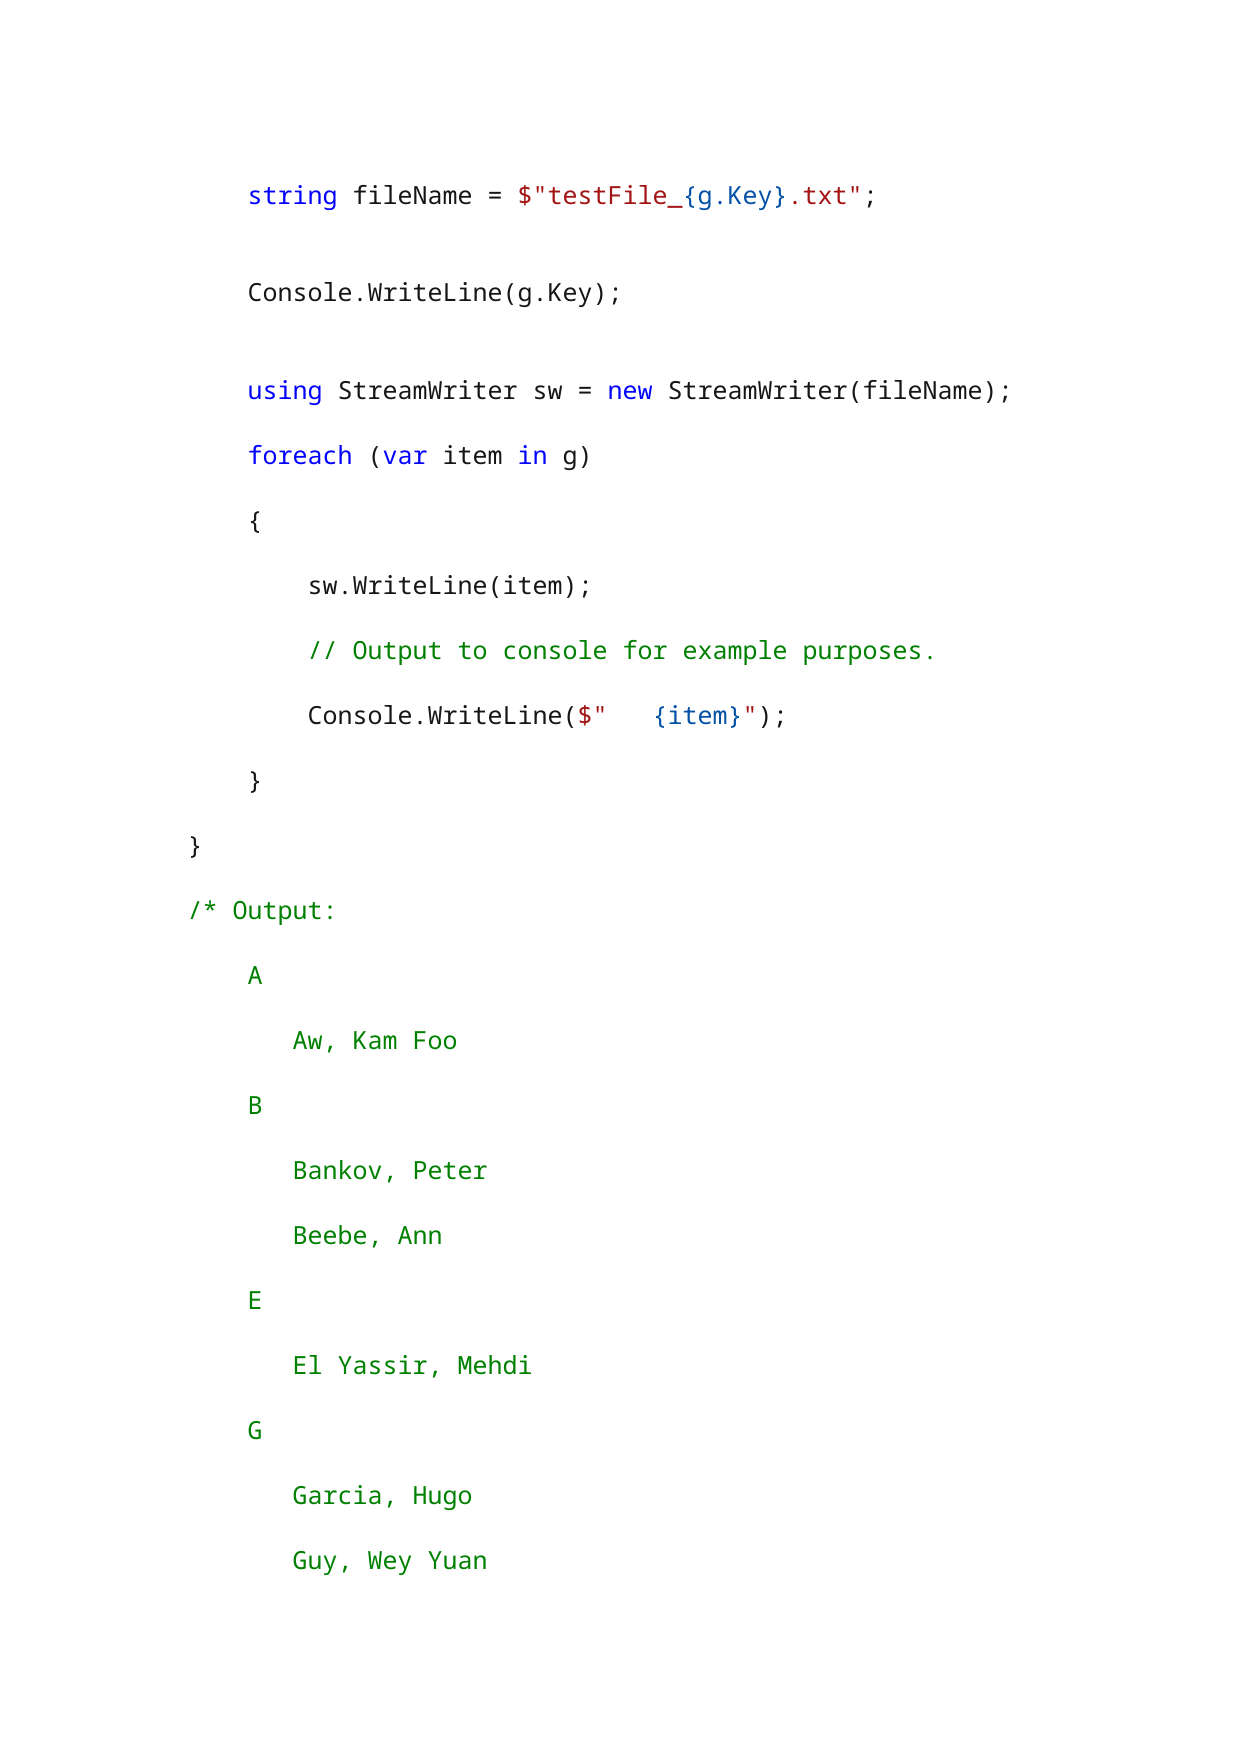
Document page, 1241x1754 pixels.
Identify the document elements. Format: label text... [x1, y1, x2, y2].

text B [187, 1072, 1053, 1137]
text G [187, 1397, 1053, 1462]
text } [187, 747, 1053, 812]
text Beebe, Ann [187, 1202, 1053, 1267]
text /* Output: [187, 877, 1053, 942]
text // Output to console for example purposes. [187, 617, 1053, 682]
text Aw, Kam Foo [187, 1007, 1053, 1072]
text Console.WriteLine($" {item}"); [187, 682, 1053, 747]
text El Yassir, Mehdi [187, 1332, 1053, 1397]
text string fileName = $"testFile_{g.Key}.txt"; [187, 162, 1053, 227]
text Console.WriteLine(g.Key); [187, 259, 1053, 324]
text { [187, 487, 1053, 552]
text sw.WriteLine(item); [187, 552, 1053, 617]
text using StreamWriter sw = new StreamWriter(fileName); [187, 357, 1053, 422]
text Bankov, Peter [187, 1137, 1053, 1202]
text Garcia, Hugo [187, 1462, 1053, 1527]
text } [187, 812, 1053, 877]
text foreach (var item in g) [187, 422, 1053, 487]
text E [187, 1267, 1053, 1332]
text Guy, Wey Yuan [187, 1527, 1053, 1592]
text A [187, 942, 1053, 1007]
